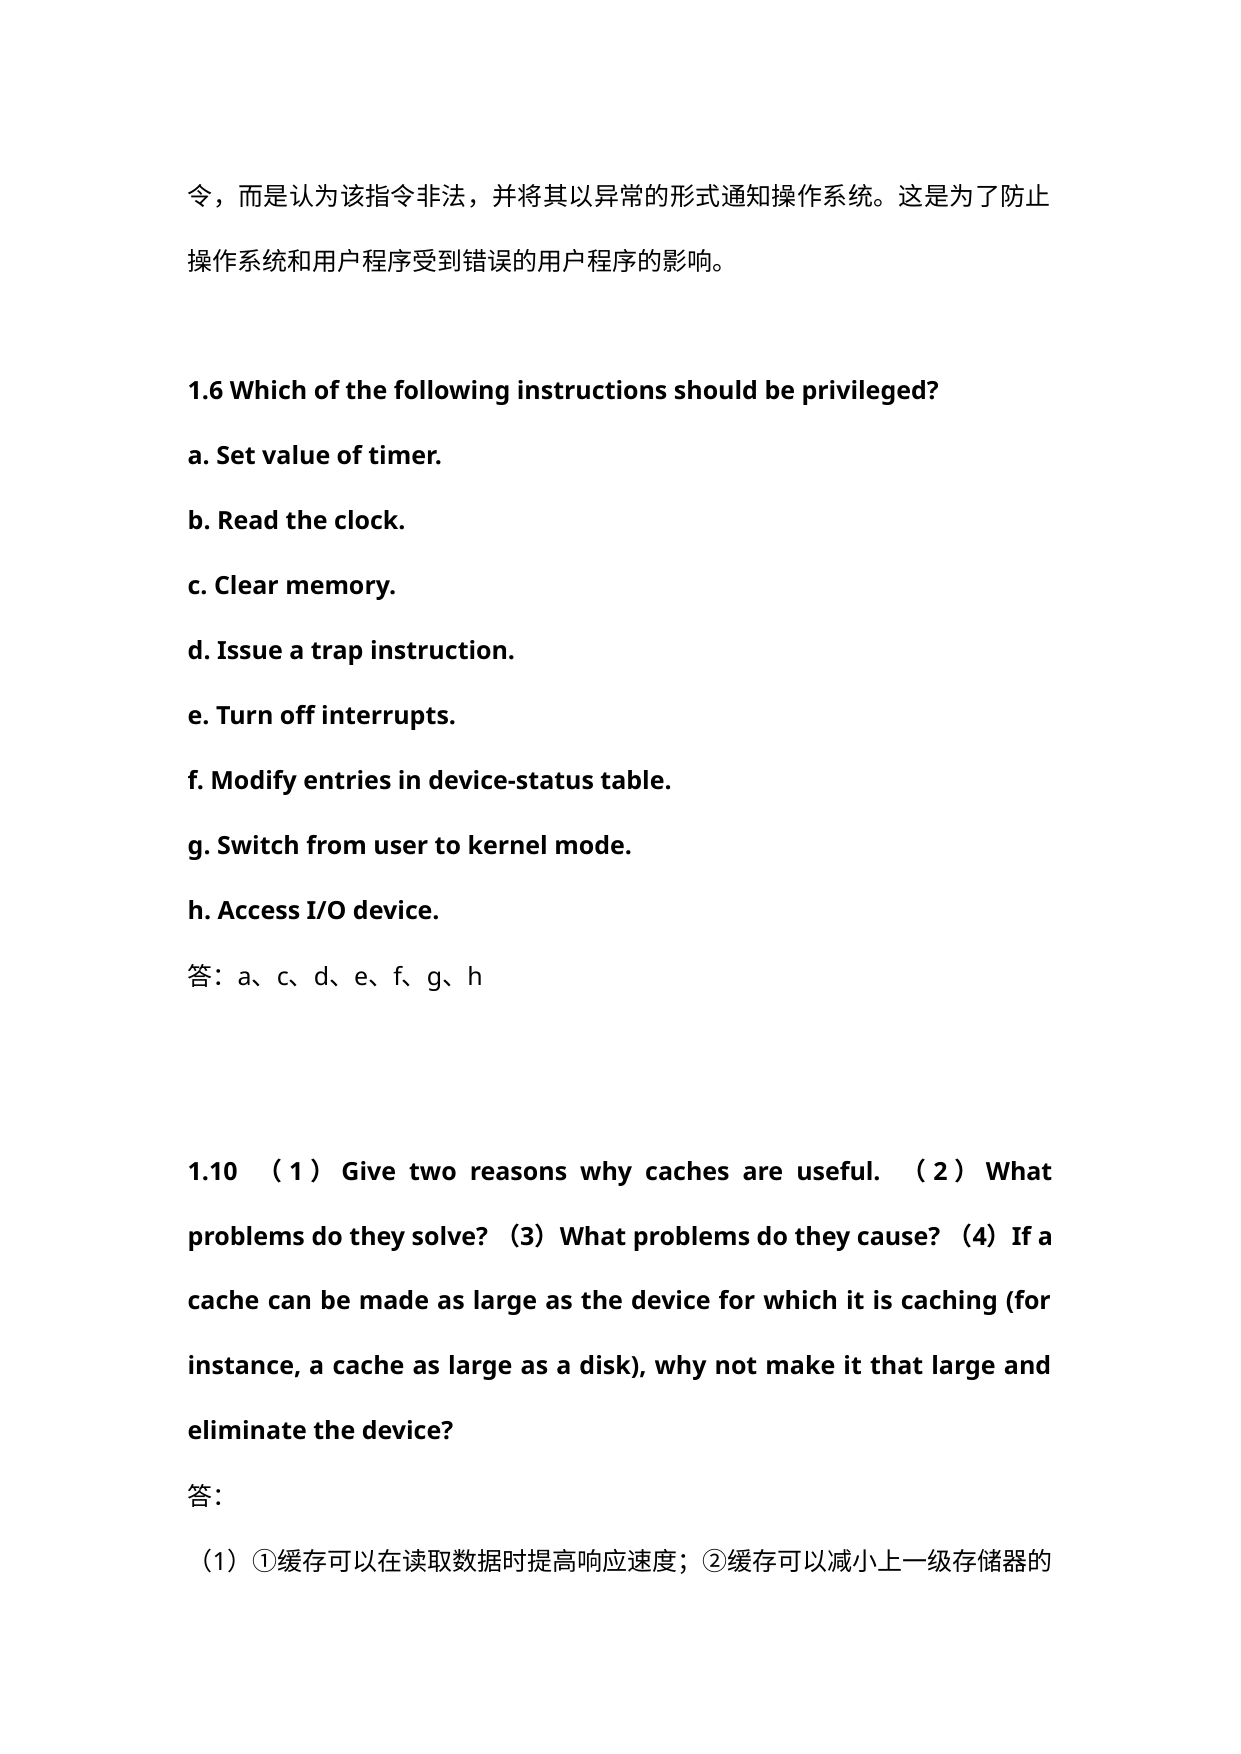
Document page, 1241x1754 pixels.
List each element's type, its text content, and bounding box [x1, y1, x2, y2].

text 1.6 Which of the following instructions should be privileged? [187, 357, 1053, 422]
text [187, 1527, 1053, 1592]
text 答： [187, 1462, 1053, 1527]
text b. Read the clock. [187, 487, 1053, 552]
text 1.10 （1）Give two reasons why caches are useful. （2）What problems do they solve? （3）What problems do they cause? （4）If a cache can be made as large as the device for which it is caching (for instance, a cache as large as a disk), why not make it that large and eliminate the device? [187, 1137, 1053, 1462]
text c. Clear memory. [187, 552, 1053, 617]
text d. Issue a trap instruction. [187, 617, 1053, 682]
text 答：a、c、d、e、f、g、h [187, 942, 1053, 1007]
text h. Access I/O device. [187, 877, 1053, 942]
text a. Set value of timer. [187, 422, 1053, 487]
text e. Turn off interrupts. [187, 682, 1053, 747]
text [187, 162, 1053, 292]
text f. Modify entries in device-status table. [187, 747, 1053, 812]
text g. Switch from user to kernel mode. [187, 812, 1053, 877]
